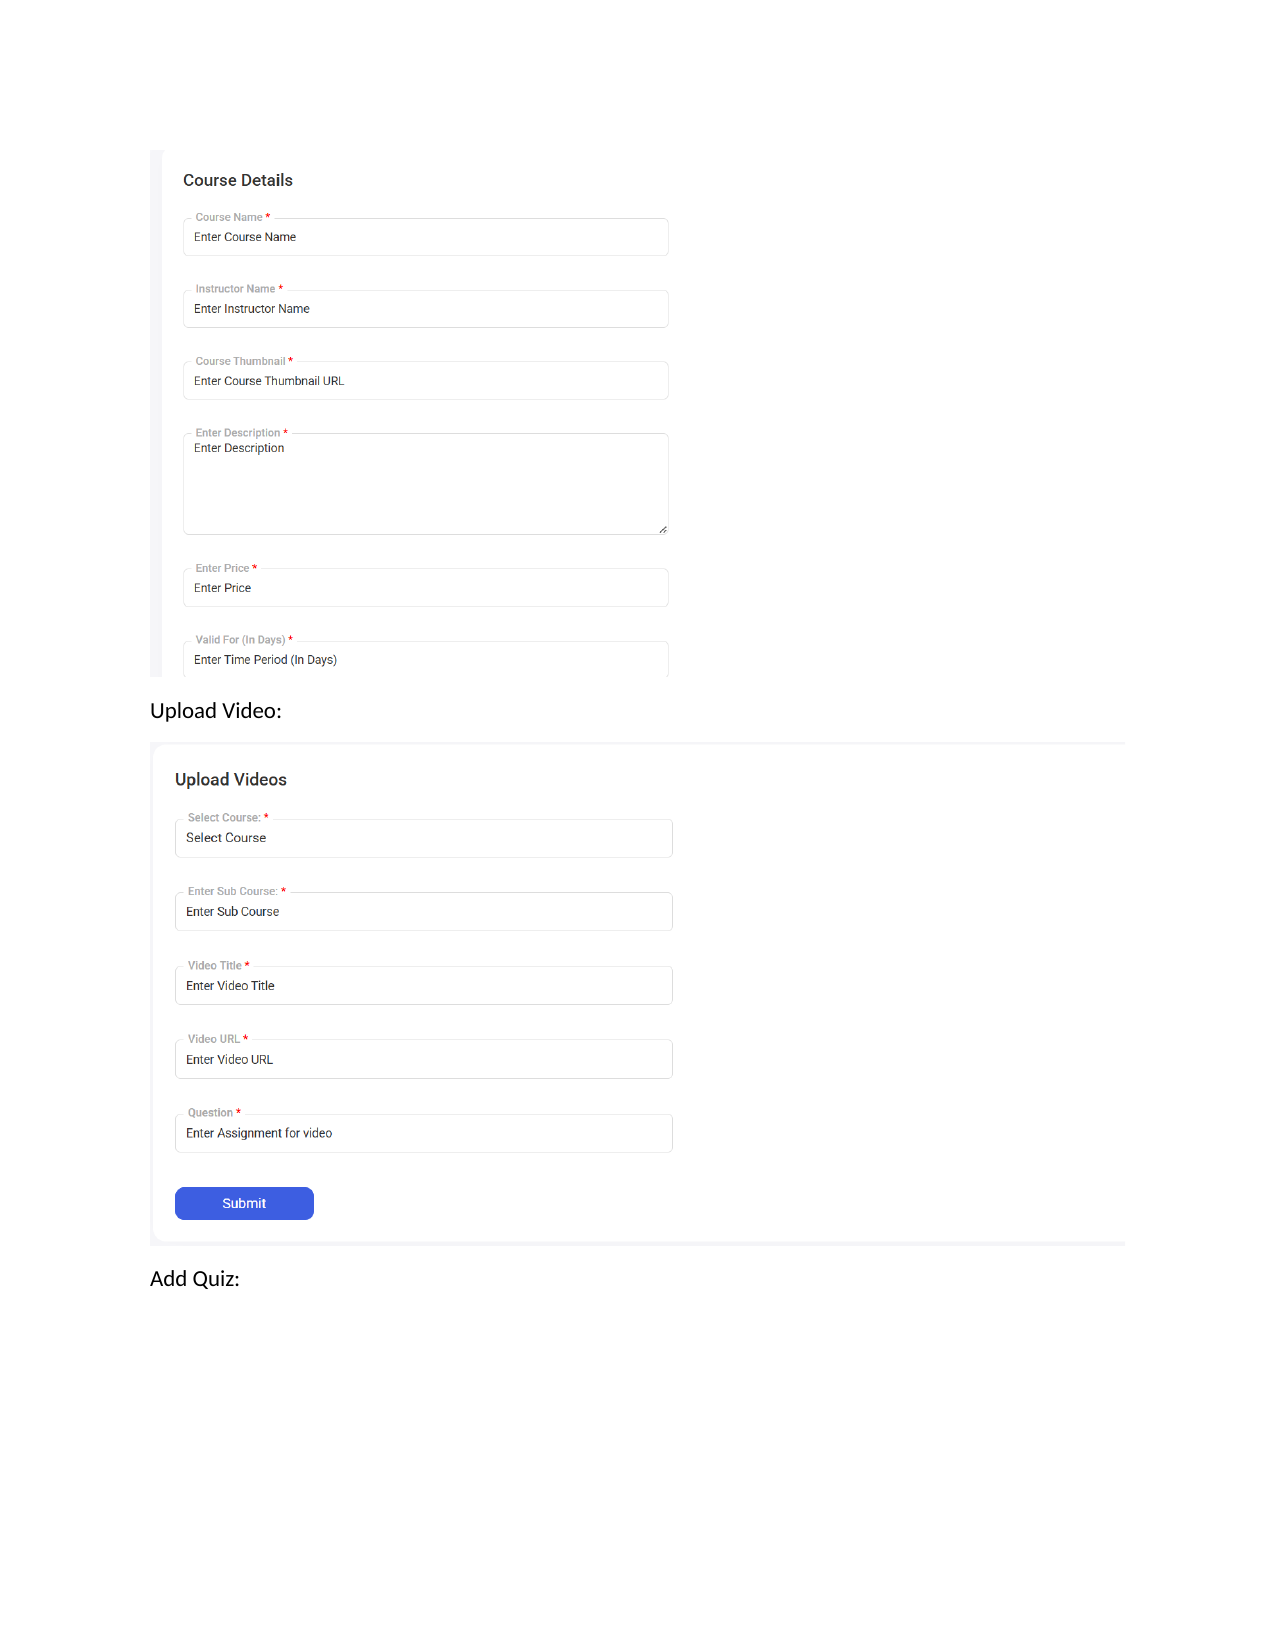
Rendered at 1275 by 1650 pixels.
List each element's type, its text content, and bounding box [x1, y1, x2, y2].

text Add Quiz: [150, 1264, 1125, 1292]
text Upload Video: [150, 696, 1125, 724]
